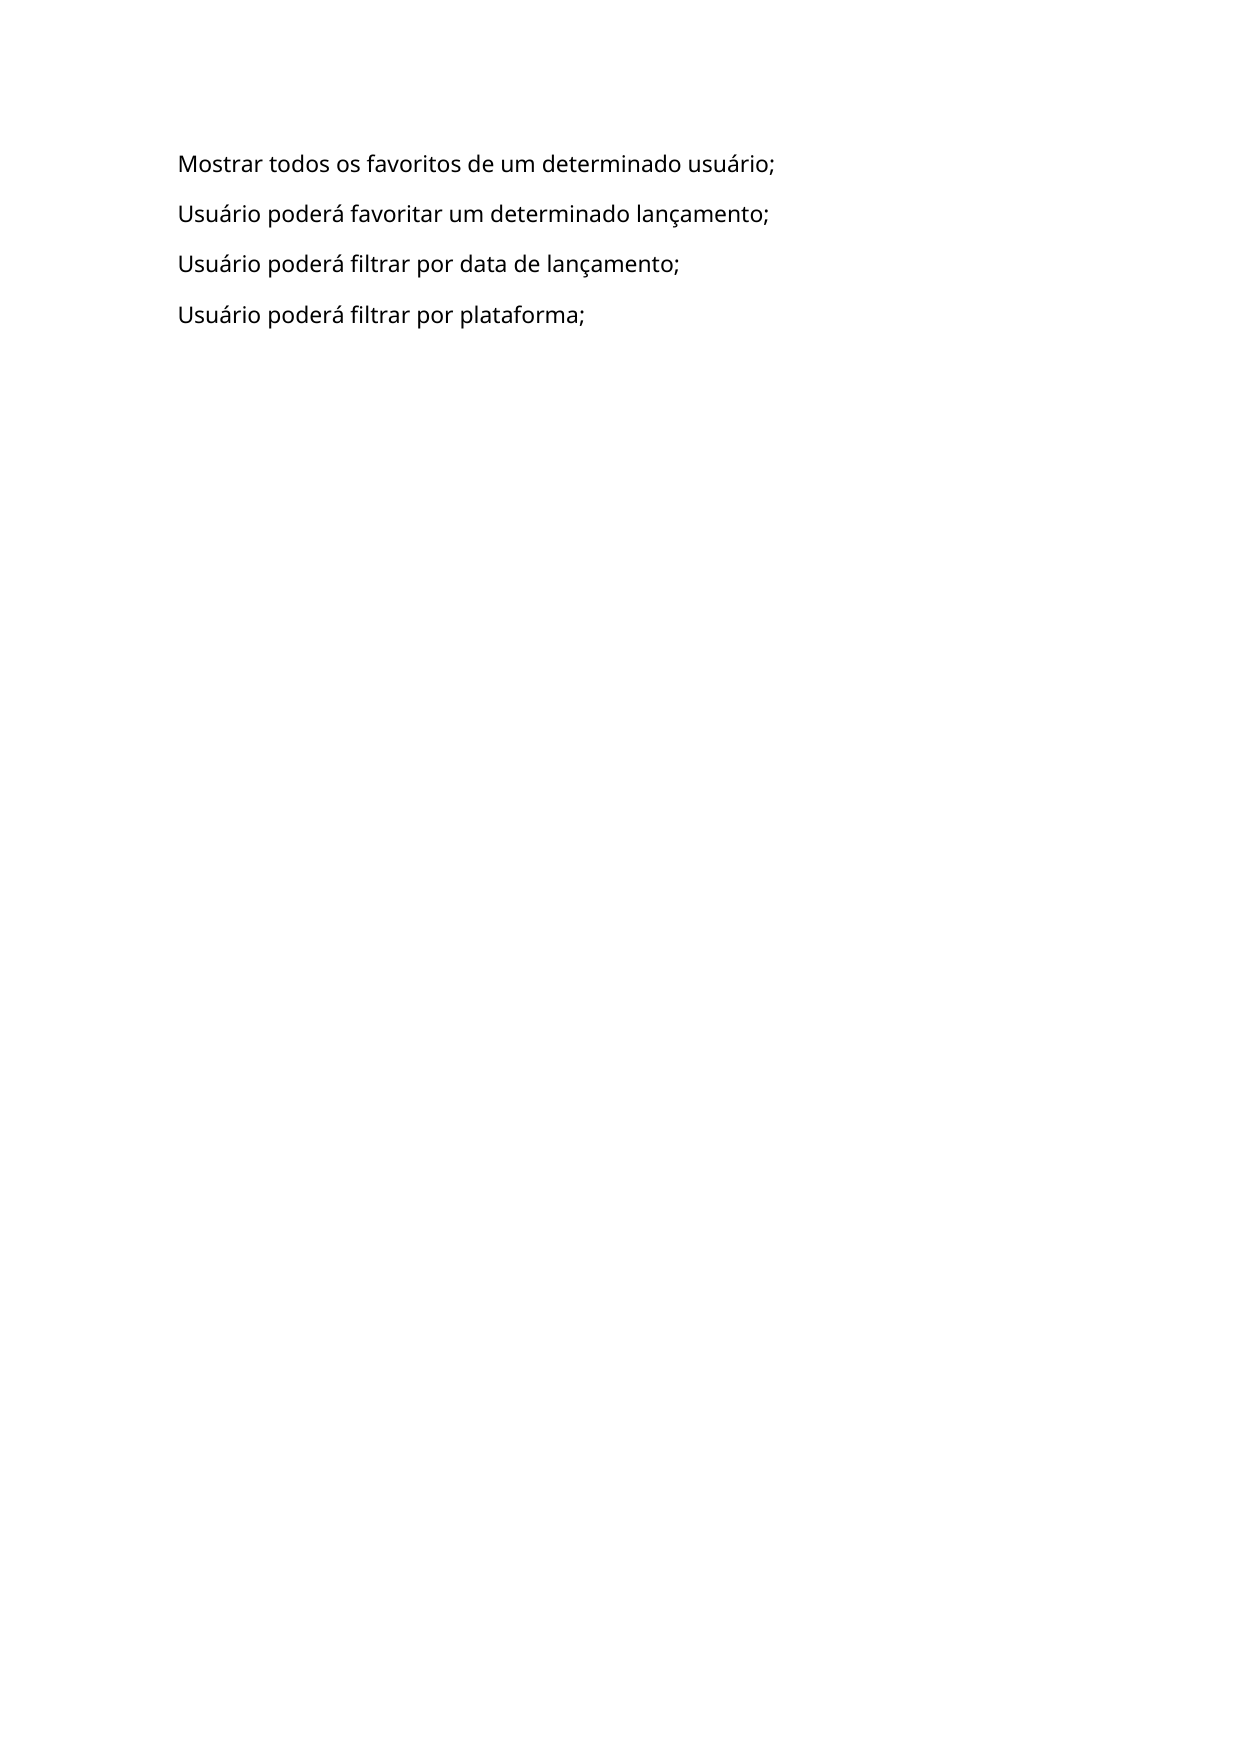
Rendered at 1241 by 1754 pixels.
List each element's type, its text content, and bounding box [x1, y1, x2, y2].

text Usuário poderá favoritar um determinado lançamento; [177, 198, 1063, 229]
text Mostrar todos os favoritos de um determinado usuário; [177, 148, 1063, 179]
text Usuário poderá filtrar por data de lançamento; [177, 248, 1063, 280]
text Usuário poderá filtrar por plataforma; [177, 299, 1063, 330]
